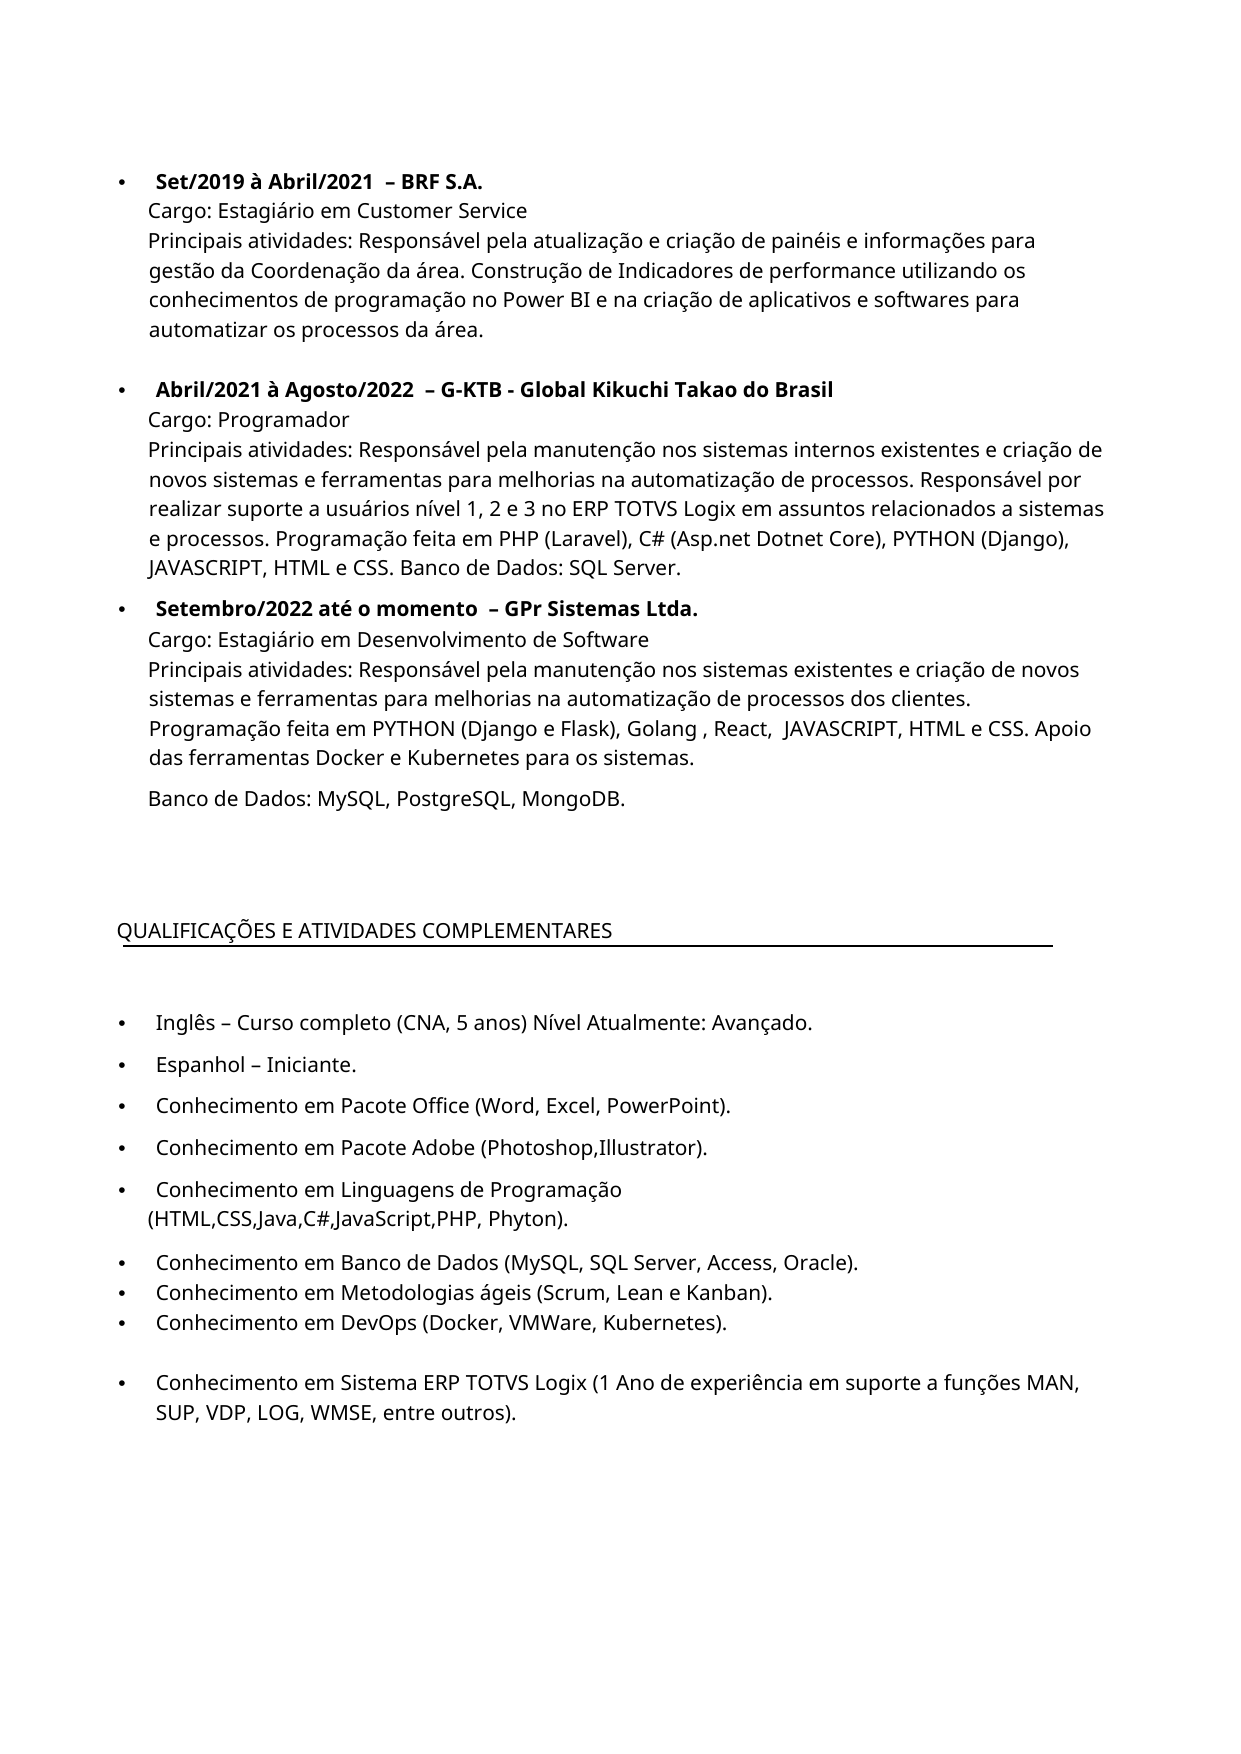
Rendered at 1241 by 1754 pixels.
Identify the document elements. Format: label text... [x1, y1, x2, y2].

list Conhecimento em Metodologias ágeis (Scrum, Lean e Kanban). [118, 1278, 1105, 1307]
list Abril/2021 à Agosto/2022 – G-KTB - Global Kikuchi Takao do Brasil [118, 375, 1105, 403]
text Cargo: Estagiário em Desenvolvimento de Software [148, 625, 1105, 653]
list Setembro/2022 até o momento – GPr Sistemas Ltda. [118, 594, 1105, 623]
text Principais atividades: Responsável pela atualização e criação de painéis e informações para gestão da Coordenação da área. Construção de Indicadores de performance utilizando os conhecimentos de programação no Power BI e na criação de aplicativos e softwares para automatizar os processos da área. [148, 227, 1105, 343]
list Conhecimento em Pacote Adobe (Photoshop,Illustrator). [118, 1133, 1105, 1162]
text Principais atividades: Responsável pela manutenção nos sistemas existentes e criação de novos sistemas e ferramentas para melhorias na automatização de processos dos clientes. Programação feita em PYTHON (Django e Flask), Golang , React, JAVASCRIPT, HTML e CSS. Apoio das ferramentas Docker e Kubernetes para os sistemas. [148, 655, 1105, 772]
text (HTML,CSS,Java,C#,JavaScript,PHP, Phyton). [148, 1204, 1105, 1233]
list Conhecimento em Banco de Dados (MySQL, SQL Server, Access, Oracle). [118, 1248, 1105, 1277]
list Conhecimento em DevOps (Docker, VMWare, Kubernetes). [118, 1308, 1105, 1337]
list Set/2019 à Abril/2021 – BRF S.A. [118, 167, 1105, 195]
list Conhecimento em Pacote Office (Word, Excel, PowerPoint). [118, 1092, 1105, 1120]
list Conhecimento em Sistema ERP TOTVS Logix (1 Ano de experiência em suporte a funções MAN, SUP, VDP, LOG, WMSE, entre outros). [118, 1368, 1105, 1426]
list Espanhol – Iniciante. [118, 1050, 1105, 1079]
list Conhecimento em Linguagens de Programação [118, 1175, 1105, 1203]
list Inglês – Curso completo (CNA, 5 anos) Nível Atualmente: Avançado. [118, 1008, 1105, 1037]
text Cargo: Estagiário em Customer Service [148, 197, 1105, 225]
text Cargo: Programador [148, 405, 1105, 434]
text QUALIFICAÇÕES E ATIVIDADES COMPLEMENTARES [116, 916, 1105, 945]
text Banco de Dados: MySQL, PostgreSQL, MongoDB. [148, 784, 1105, 813]
text Principais atividades: Responsável pela manutenção nos sistemas internos existentes e criação de novos sistemas e ferramentas para melhorias na automatização de processos. Responsável por realizar suporte a usuários nível 1, 2 e 3 no ERP TOTVS Logix em assuntos relacionados a sistemas e processos. Programação feita em PHP (Laravel), C# (Asp.net Dotnet Core), PYTHON (Django), JAVASCRIPT, HTML e CSS. Banco de Dados: SQL Server. [148, 435, 1105, 582]
